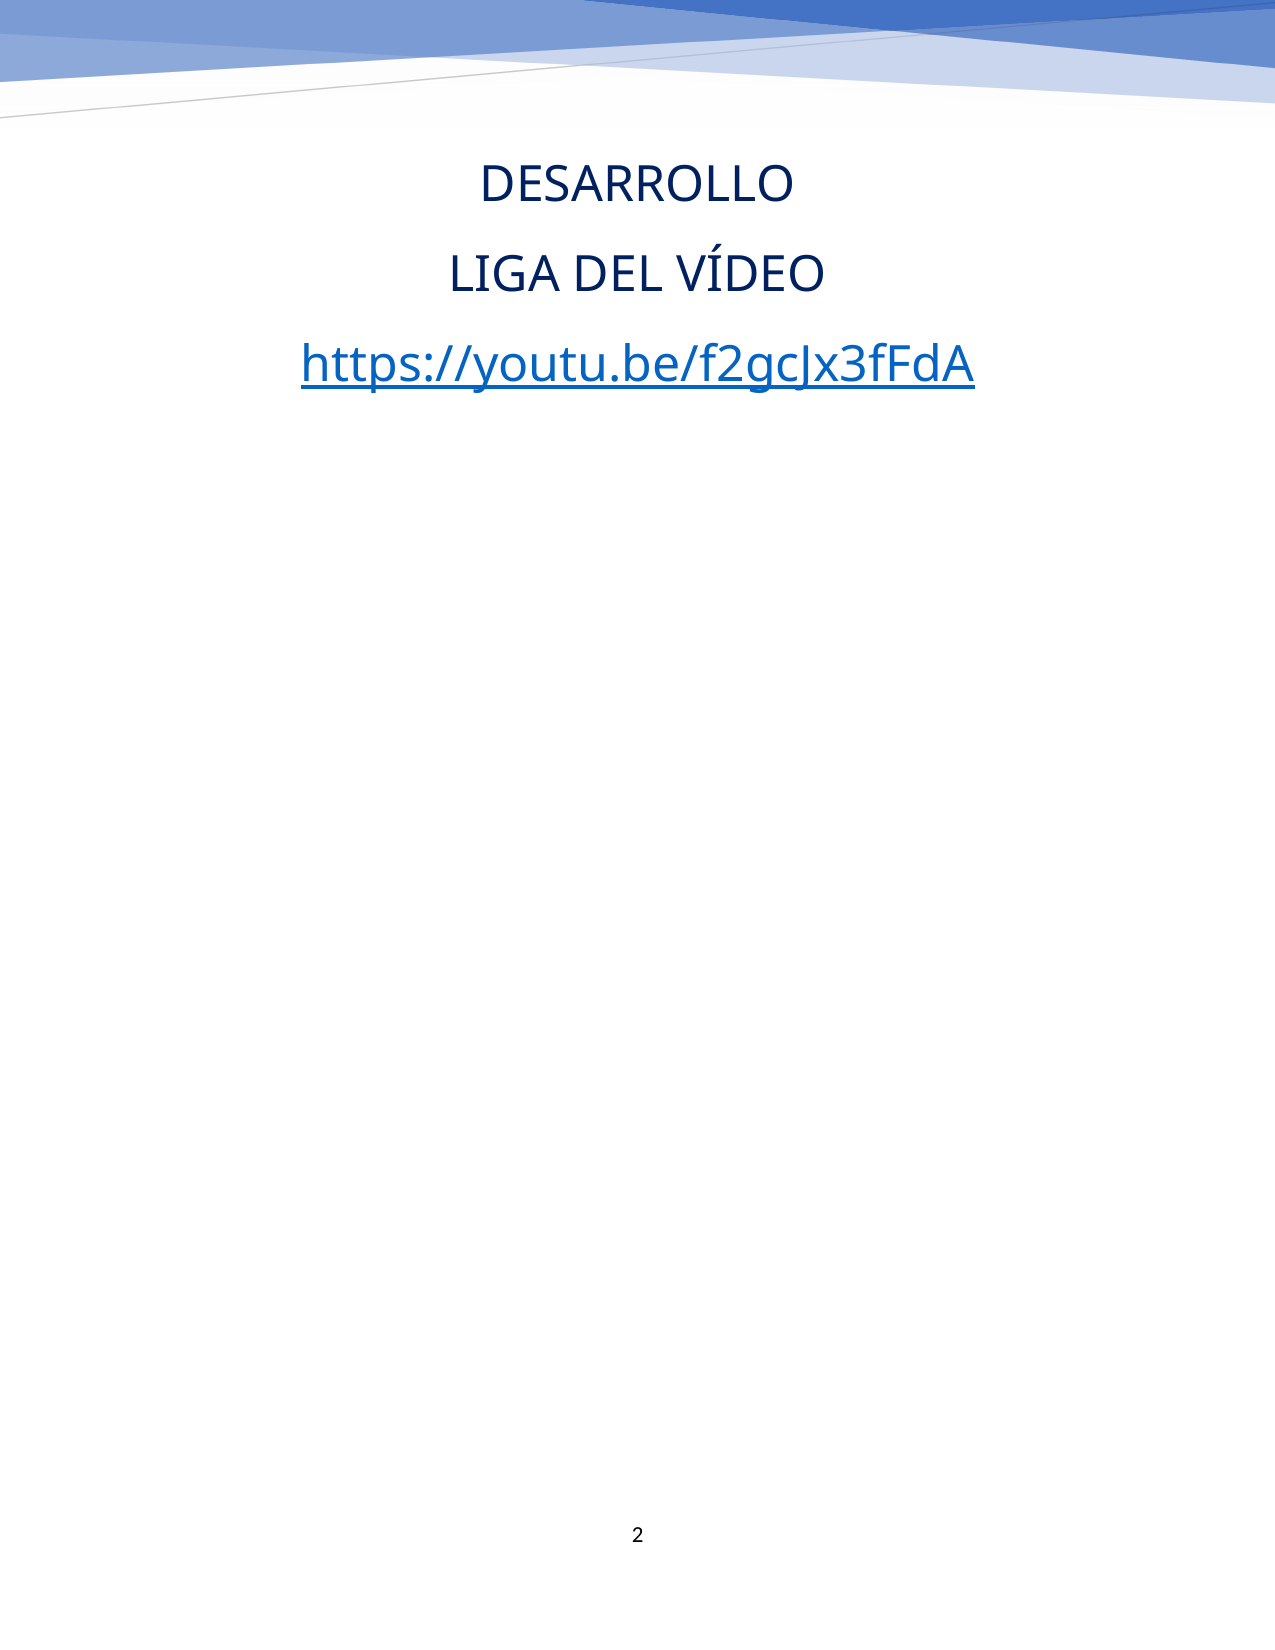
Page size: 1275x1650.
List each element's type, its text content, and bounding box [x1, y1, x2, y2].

text https://youtu.be/f2gcJx3fFdA [177, 328, 1098, 396]
picture [0, 0, 1275, 129]
text DESARROLLO [177, 148, 1098, 216]
text LIGA DEL VÍDEO [177, 238, 1098, 306]
